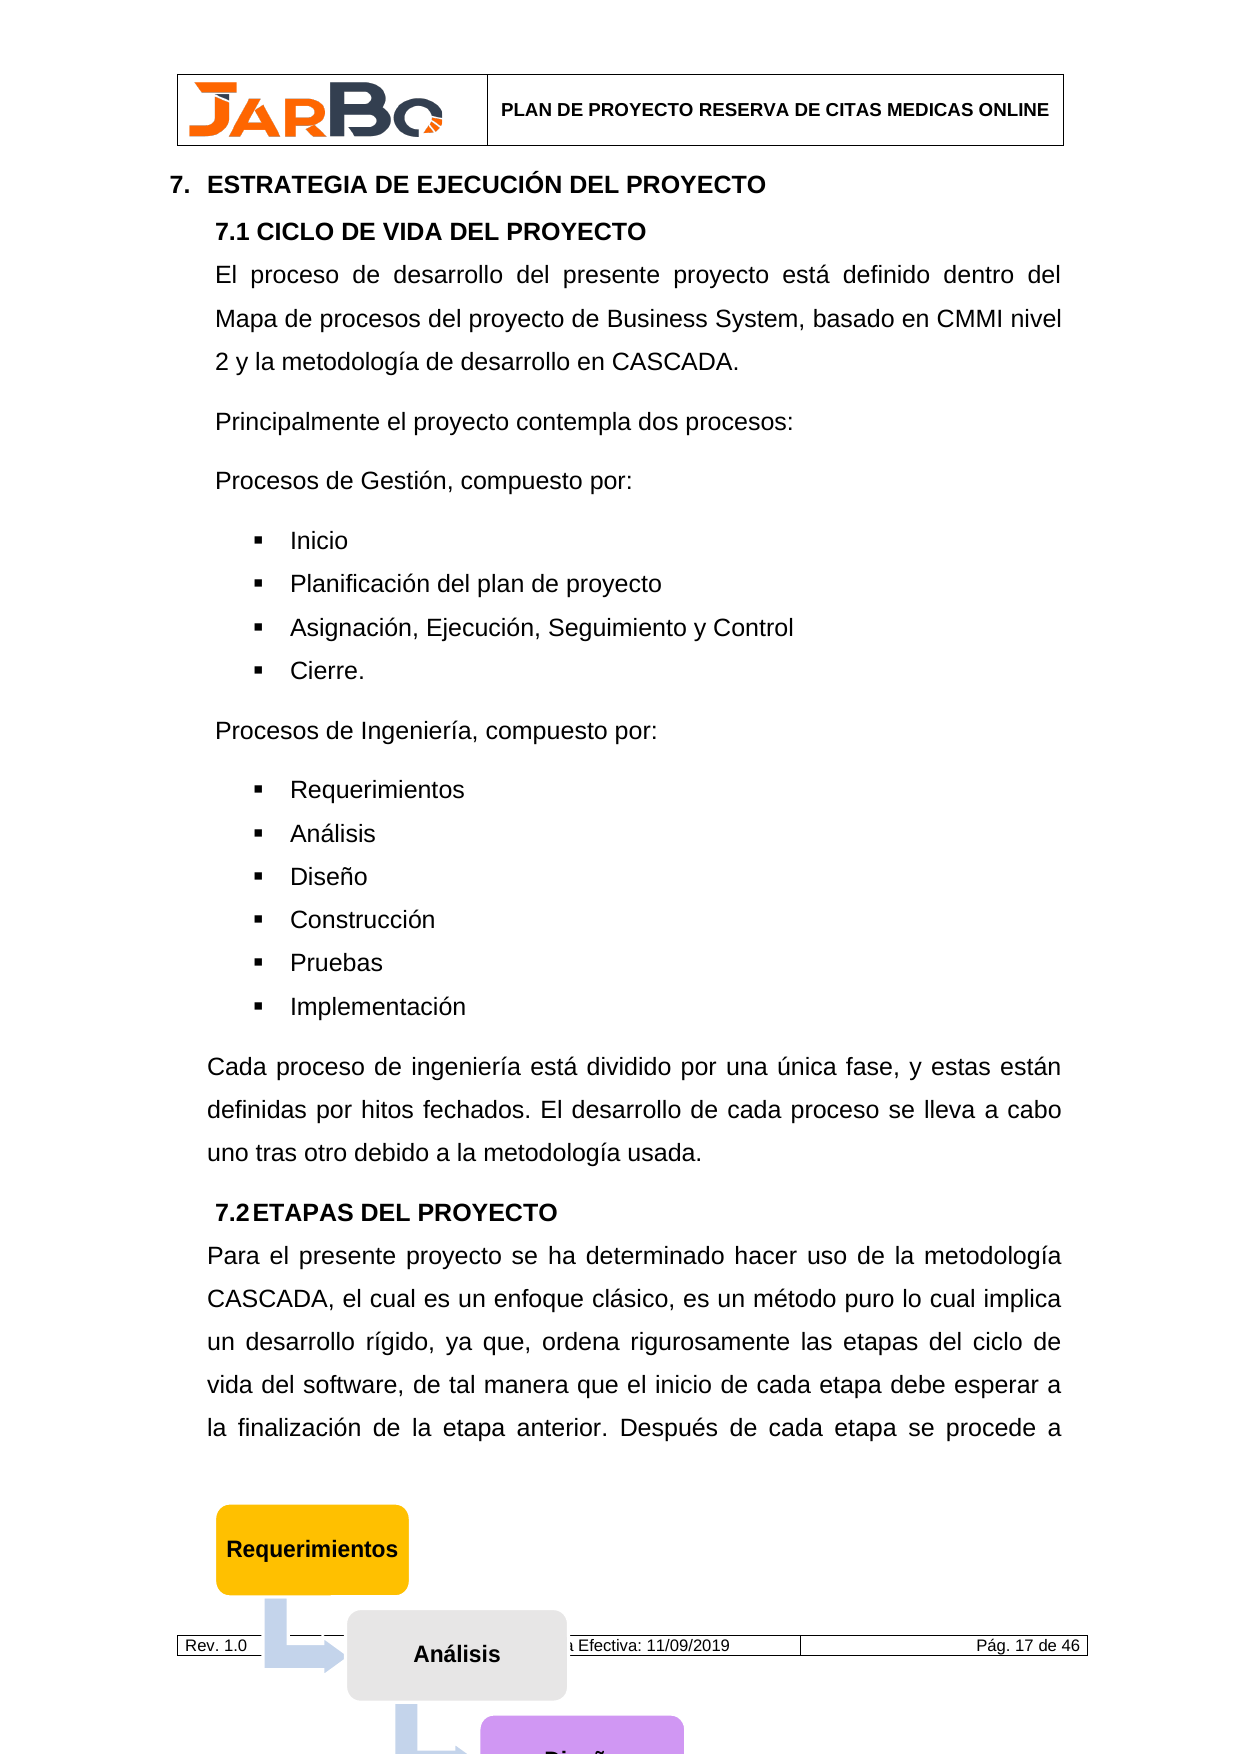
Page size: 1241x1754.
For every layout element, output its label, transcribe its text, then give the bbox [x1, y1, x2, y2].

text Procesos de Ingeniería, compuesto por: [215, 716, 1063, 744]
subtitle ESTRATEGIA DE EJECUCIÓN DEL PROYECTO [169, 170, 1063, 199]
text Cada proceso de ingeniería está dividido por una única fase, y estas están definidas por hitos fechados. El desarrollo de cada proceso se lleva a cabo uno tras otro debido a la metodología usada. [207, 1052, 1063, 1167]
subtitle ETAPAS DEL PROYECTO [215, 1198, 1063, 1226]
list Análisis [252, 819, 1063, 848]
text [207, 1241, 1063, 1442]
list Pruebas [252, 948, 1063, 977]
list Asignación, Ejecución, Seguimiento y Control [252, 613, 1063, 641]
text El proceso de desarrollo del presente proyecto está definido dentro del Mapa de procesos del proyecto de Business System, basado en CMMI nivel 2 y la metodología de desarrollo en CASCADA. [215, 261, 1063, 376]
list Construcción [252, 905, 1063, 934]
list Inicio [252, 526, 1063, 555]
list Diseño [252, 862, 1063, 891]
subtitle 7.1 CICLO DE VIDA DEL PROYECTO [215, 217, 1063, 246]
text Principalmente el proyecto contempla dos procesos: [215, 407, 1063, 435]
list Planificación del plan de proyecto [252, 569, 1063, 598]
list Implementación [252, 992, 1063, 1021]
picture [189, 82, 443, 137]
list Cierre. [252, 656, 1063, 685]
text Procesos de Gestión, compuesto por: [215, 466, 1063, 495]
list Requerimientos [252, 776, 1063, 804]
